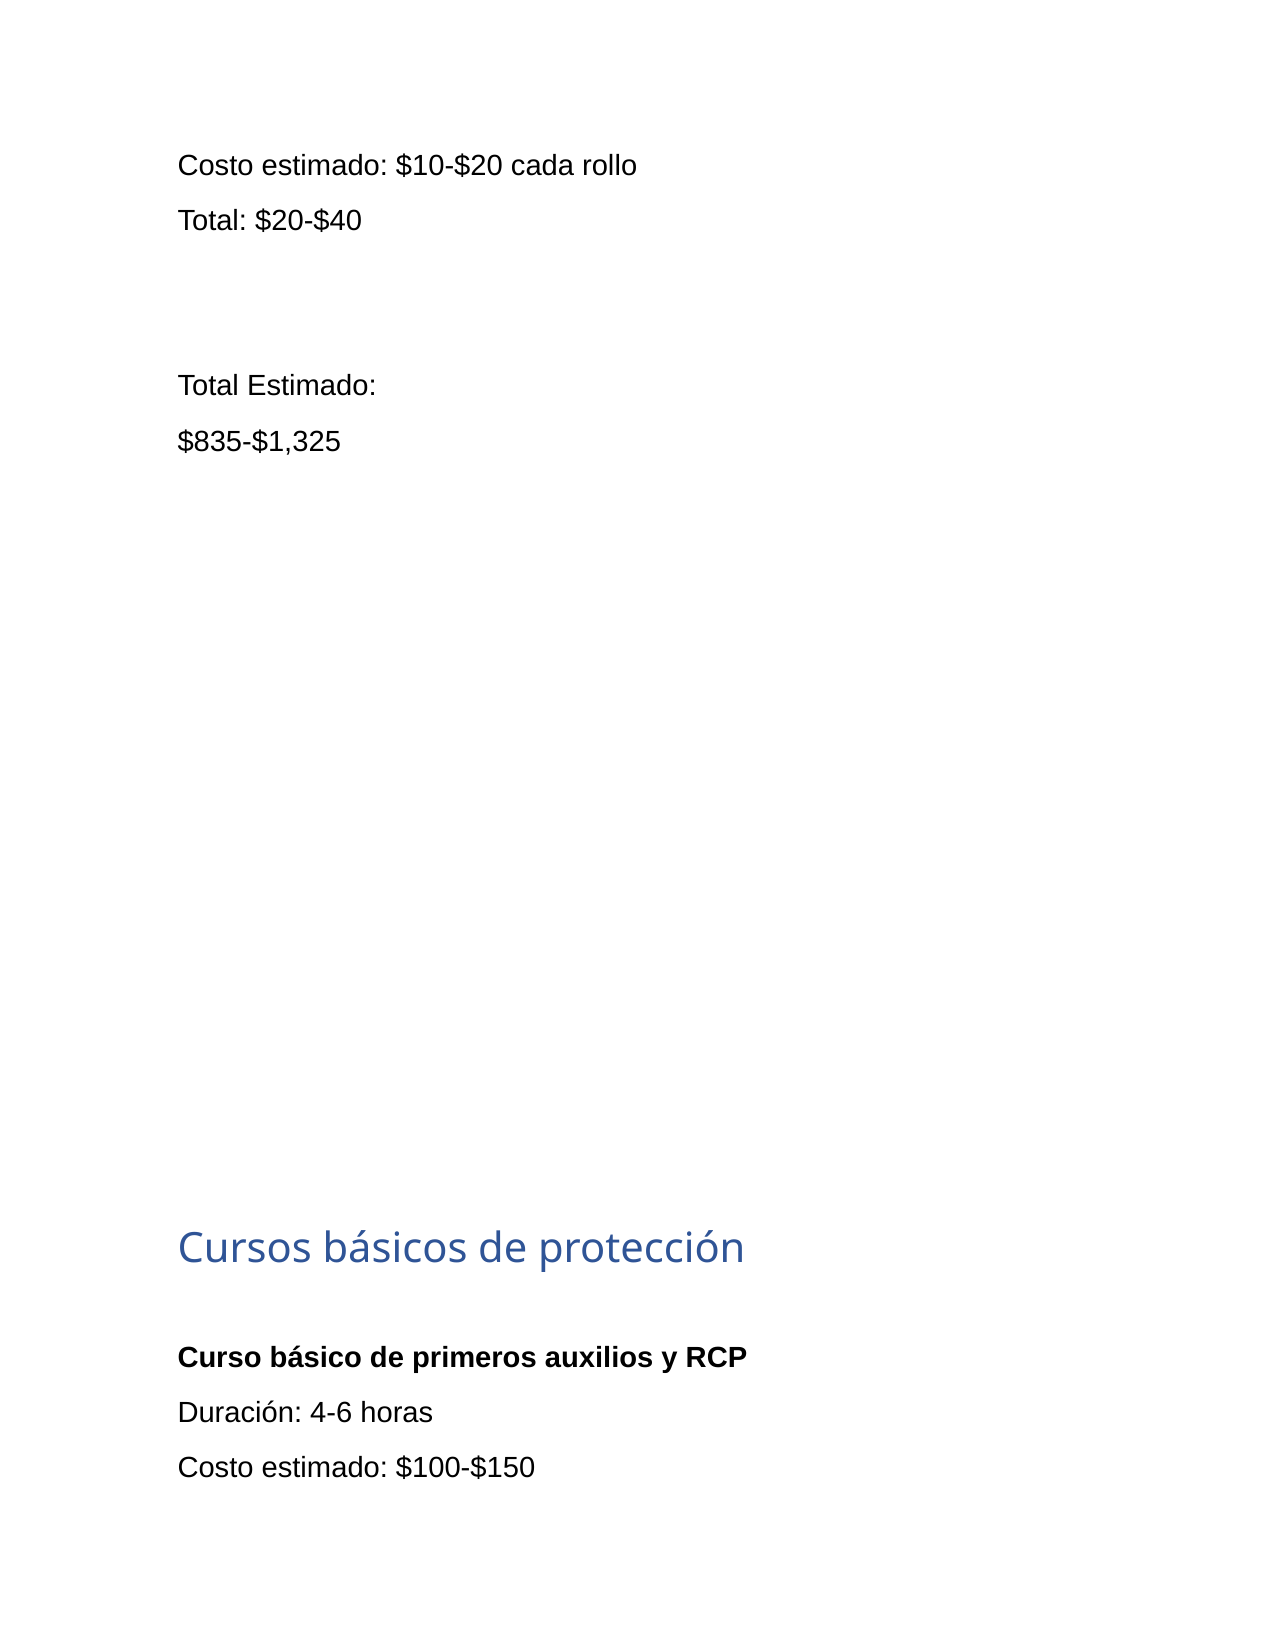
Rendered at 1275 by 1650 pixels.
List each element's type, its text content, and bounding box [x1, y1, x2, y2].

text Duración: 4-6 horas [177, 1395, 1098, 1428]
text Costo estimado: $100-$150 [177, 1450, 1098, 1484]
text Total: $20-$40 [177, 203, 1098, 236]
text Curso básico de primeros auxilios y RCP [177, 1340, 1098, 1373]
text Costo estimado: $10-$20 cada rollo [177, 148, 1098, 181]
text $835-$1,325 [177, 424, 1098, 457]
subtitle Cursos básicos de protección [177, 1217, 1098, 1274]
text Total Estimado: [177, 368, 1098, 402]
